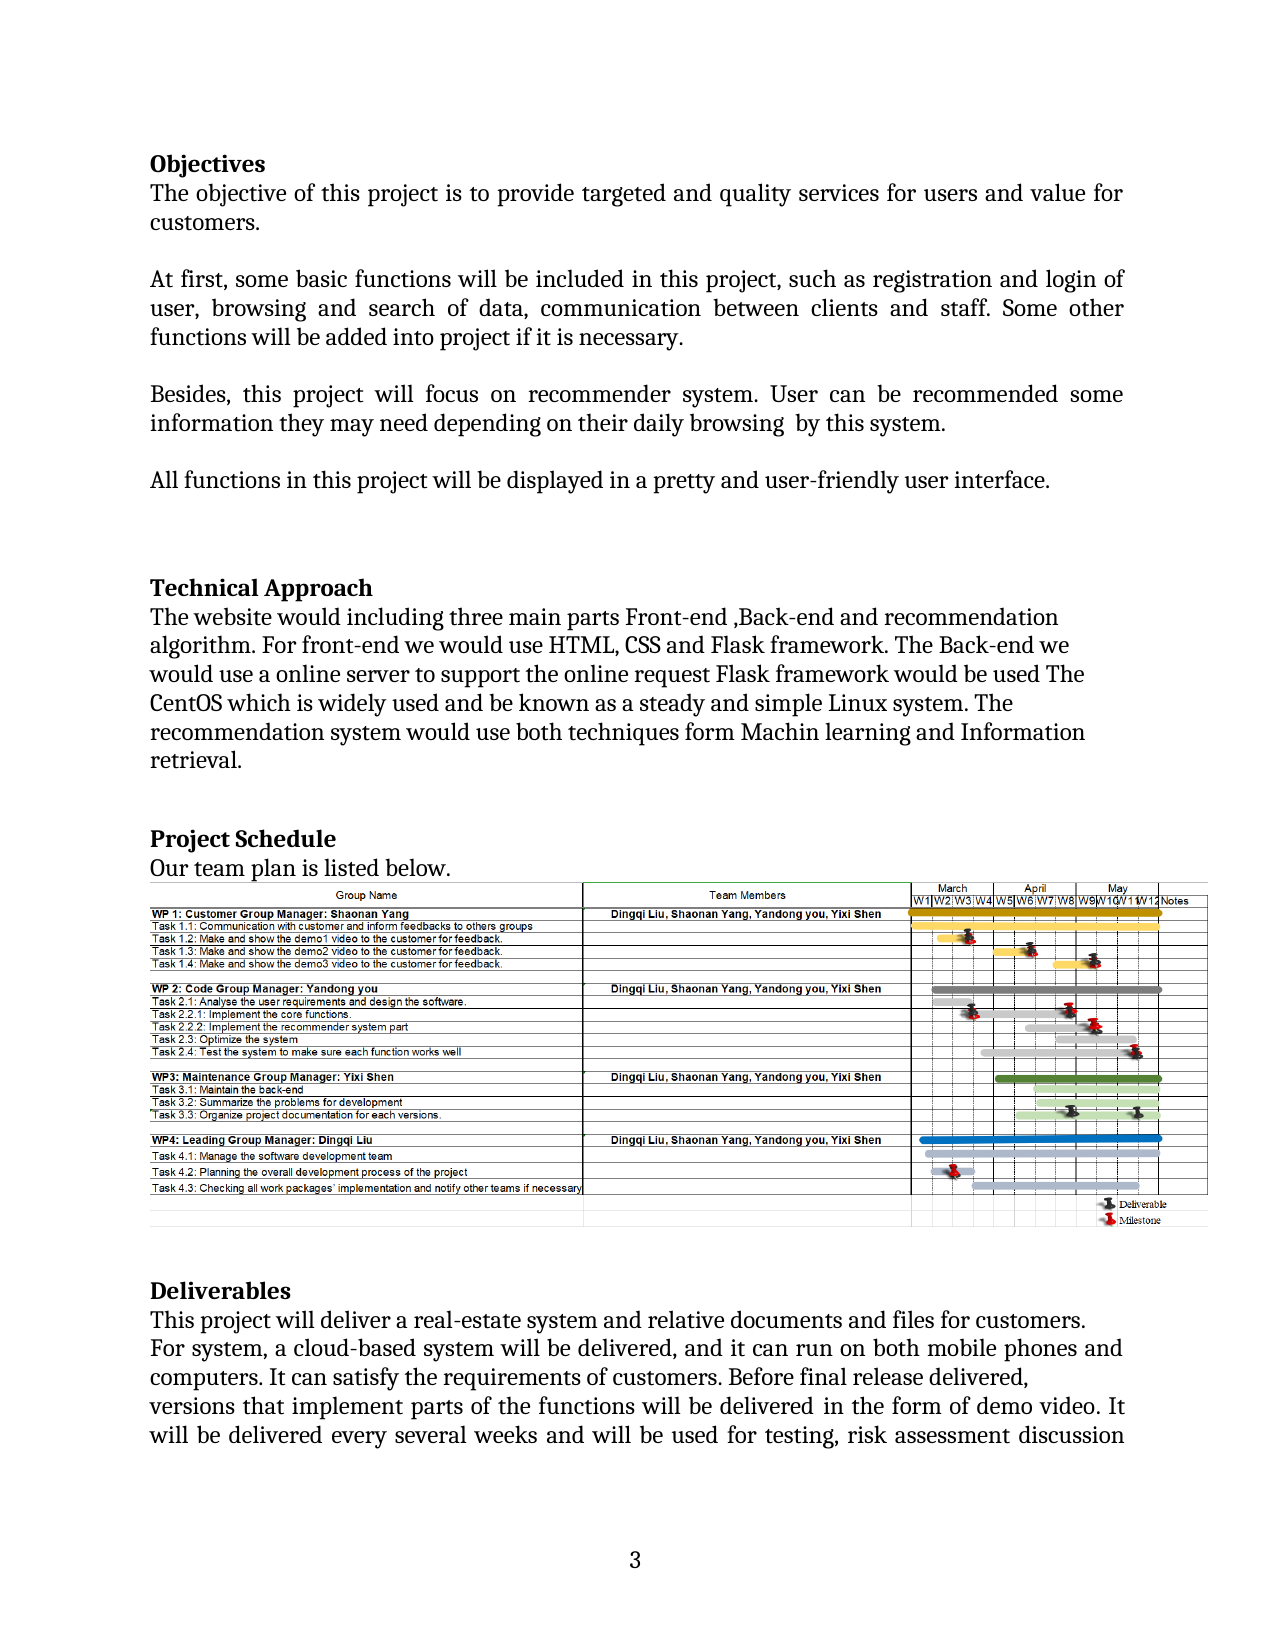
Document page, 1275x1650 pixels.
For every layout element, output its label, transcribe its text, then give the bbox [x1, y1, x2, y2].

text The objective of this project is to provide targeted and quality services for users and value for customers. [150, 179, 1125, 236]
text All functions in this project will be displayed in a pretty and user-friendly user interface. [150, 466, 1125, 495]
subtitle Project Schedule [150, 825, 1125, 854]
text At first, some basic functions will be included in this project, such as registration and login of user, browsing and search of data, communication between clients and staff. Some other functions will be added into project if it is necessary. [150, 265, 1125, 351]
picture [150, 882, 1208, 1227]
text The website would including three main parts Front-end ,Back-end and recommendation algorithm. For front-end we would use HTML, CSS and Flask framework. The Back-end we would use a online server to support the online request Flask framework would be used The CentOS which is widely used and be known as a steady and simple Linux system. The recommendation system would use both techniques form Machin learning and Information retrieval. [150, 602, 1125, 775]
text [150, 1392, 1125, 1449]
subtitle Objectives [150, 150, 1125, 179]
subtitle Deliverables [150, 1277, 1125, 1306]
text For system, a cloud-based system will be delivered, and it can run on both mobile phones and computers. It can satisfy the requirements of customers. Before final release delivered, [150, 1334, 1125, 1392]
text Our team plan is listed below. [150, 854, 1125, 882]
subtitle Technical Approach [150, 574, 1125, 602]
text This project will deliver a real-estate system and relative documents and files for customers. [150, 1306, 1125, 1334]
text Besides, this project will focus on recommender system. User can be recommended some information they may need depending on their daily browsing by this system. [150, 380, 1125, 437]
